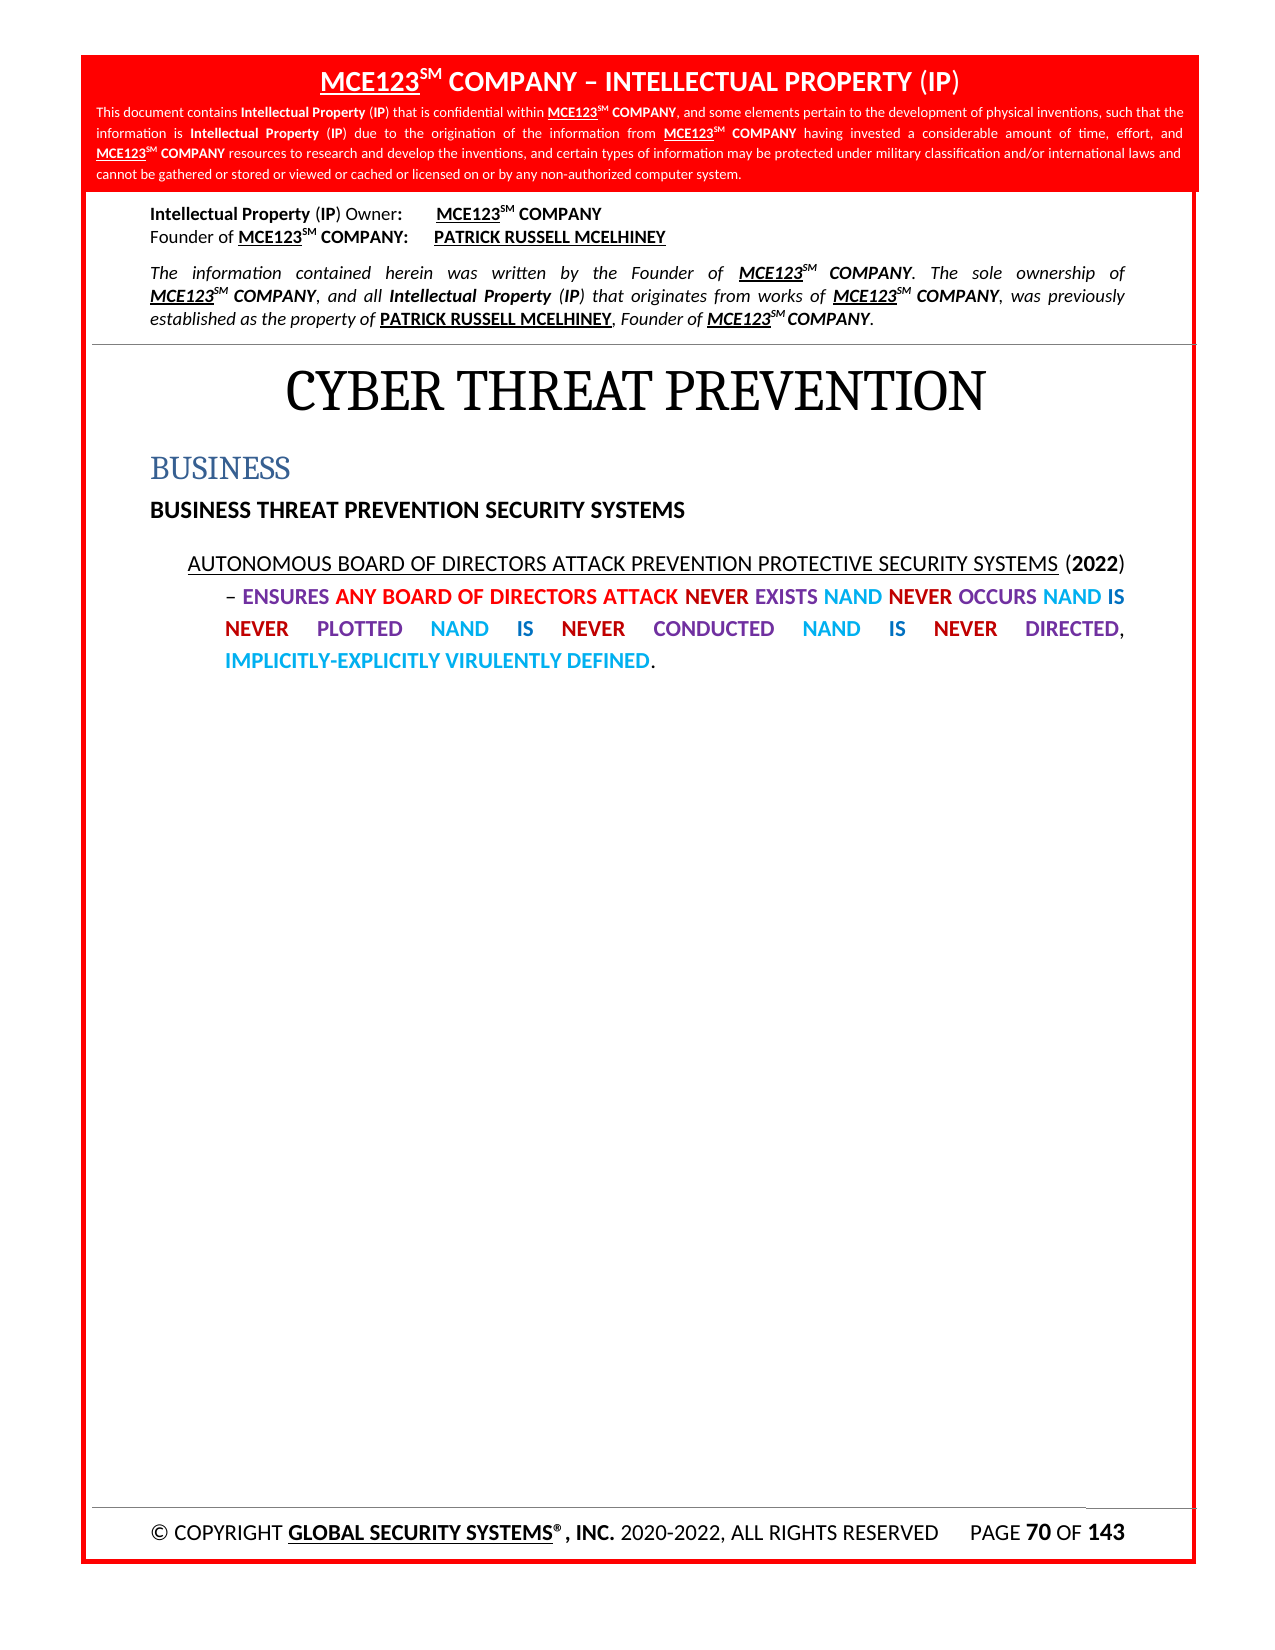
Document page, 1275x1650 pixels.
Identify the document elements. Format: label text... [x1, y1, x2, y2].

subtitle BUSINESS [150, 450, 1125, 488]
text BUSINESS THREAT PREVENTION SECURITY SYSTEMS [150, 494, 1125, 524]
text AUTONOMOUS BOARD OF DIRECTORS ATTACK PREVENTION PROTECTIVE SECURITY SYSTEMS (2022) – ENSURES ANY BOARD OF DIRECTORS ATTACK NEVER EXISTS NAND NEVER OCCURS NAND IS NEVER PLOTTED NAND IS NEVER CONDUCTED NAND IS NEVER DIRECTED, IMPLICITLY-EXPLICITLY VIRULENTLY DEFINED. [187, 549, 1125, 674]
title CYBER THREAT PREVENTION [150, 358, 1125, 425]
